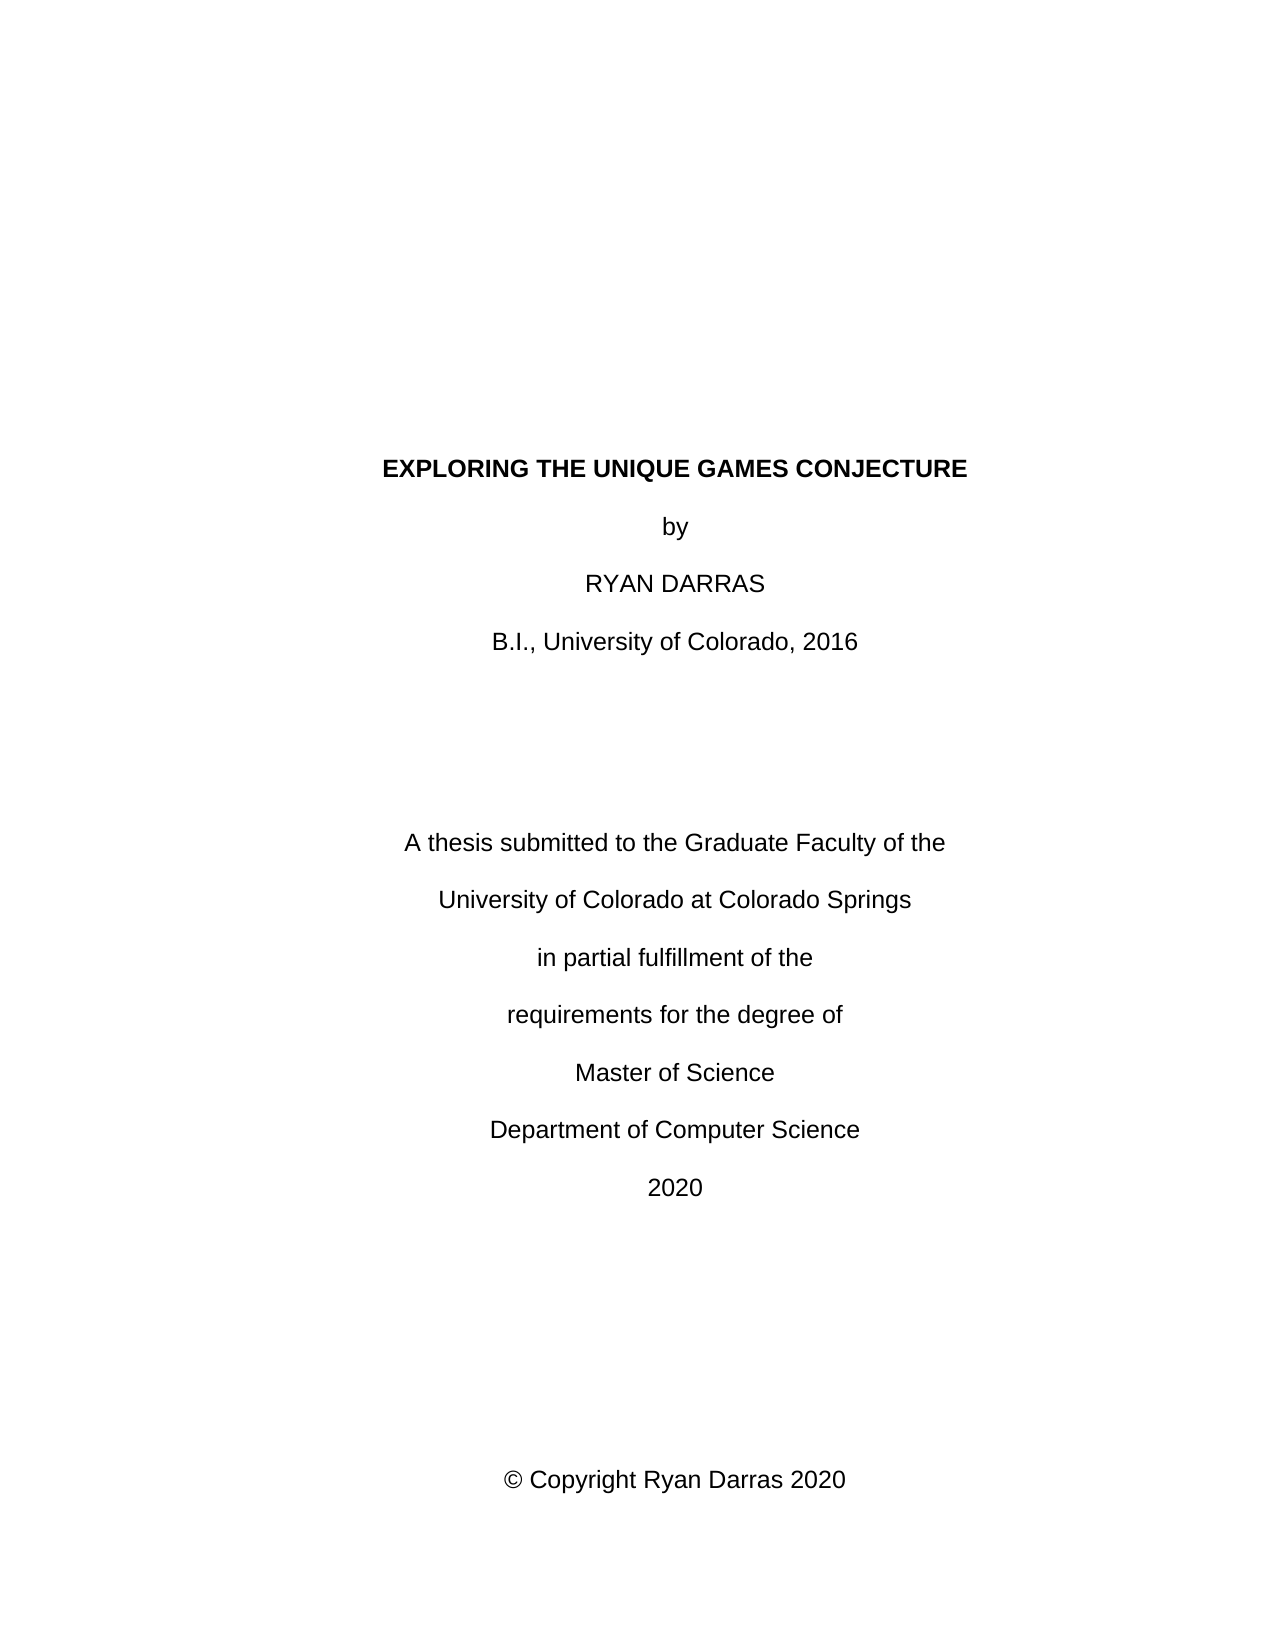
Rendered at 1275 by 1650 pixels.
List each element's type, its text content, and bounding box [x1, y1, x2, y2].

text 2020 [225, 1173, 1125, 1202]
text in partial fulfillment of the [225, 943, 1125, 972]
text by [225, 512, 1125, 541]
text Master of Science [225, 1058, 1125, 1087]
text RYAN DARRAS [225, 569, 1125, 598]
text requirements for the degree of [225, 1001, 1125, 1029]
text A thesis submitted to the Graduate Faculty of the [225, 828, 1125, 857]
text Department of Computer Science [225, 1116, 1125, 1144]
text University of Colorado at Colorado Springs [225, 886, 1125, 914]
text © Copyright Ryan Darras 2020 [225, 1465, 1125, 1494]
text EXPLORING THE UNIQUE GAMES CONJECTURE [225, 454, 1125, 483]
text B.I., University of Colorado, 2016 [225, 627, 1125, 656]
